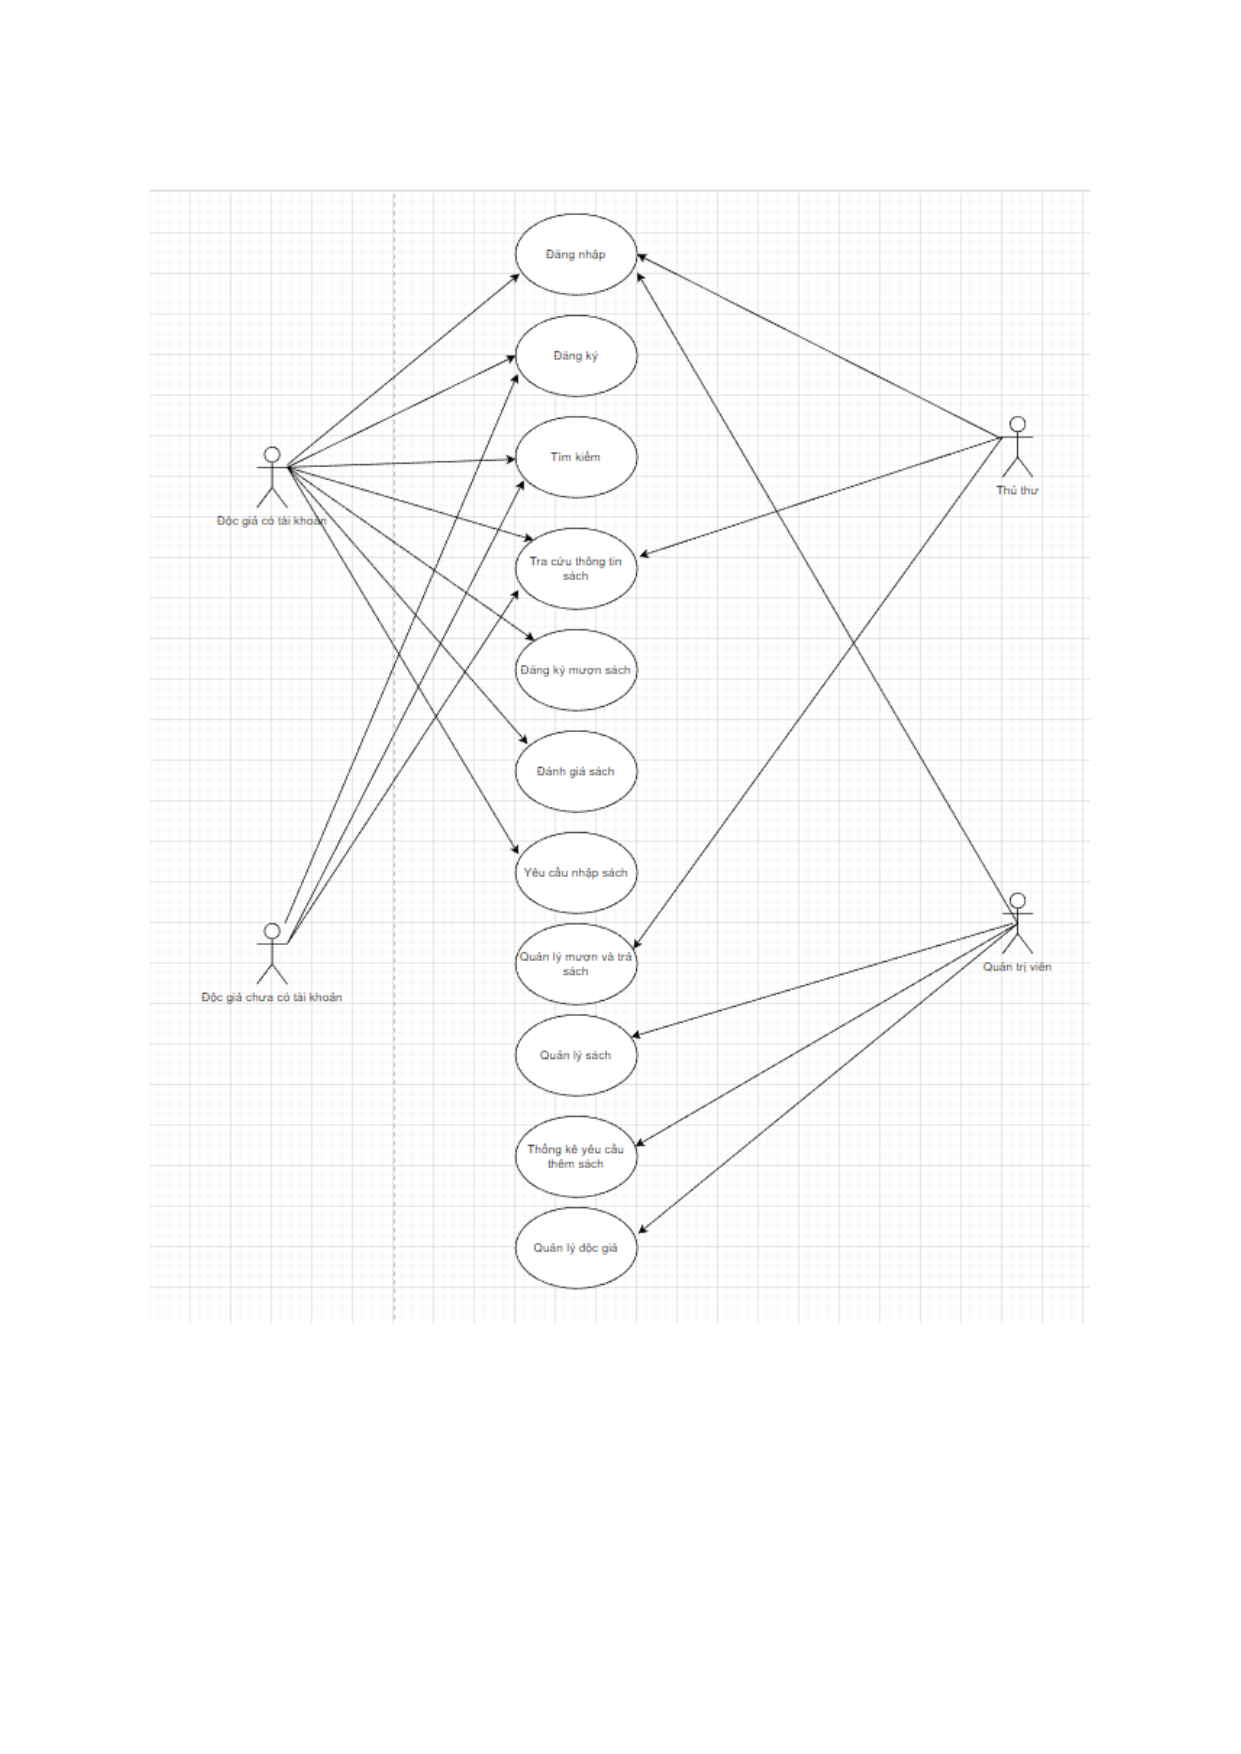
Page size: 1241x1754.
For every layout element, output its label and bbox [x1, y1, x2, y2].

picture [149, 189, 1091, 1323]
